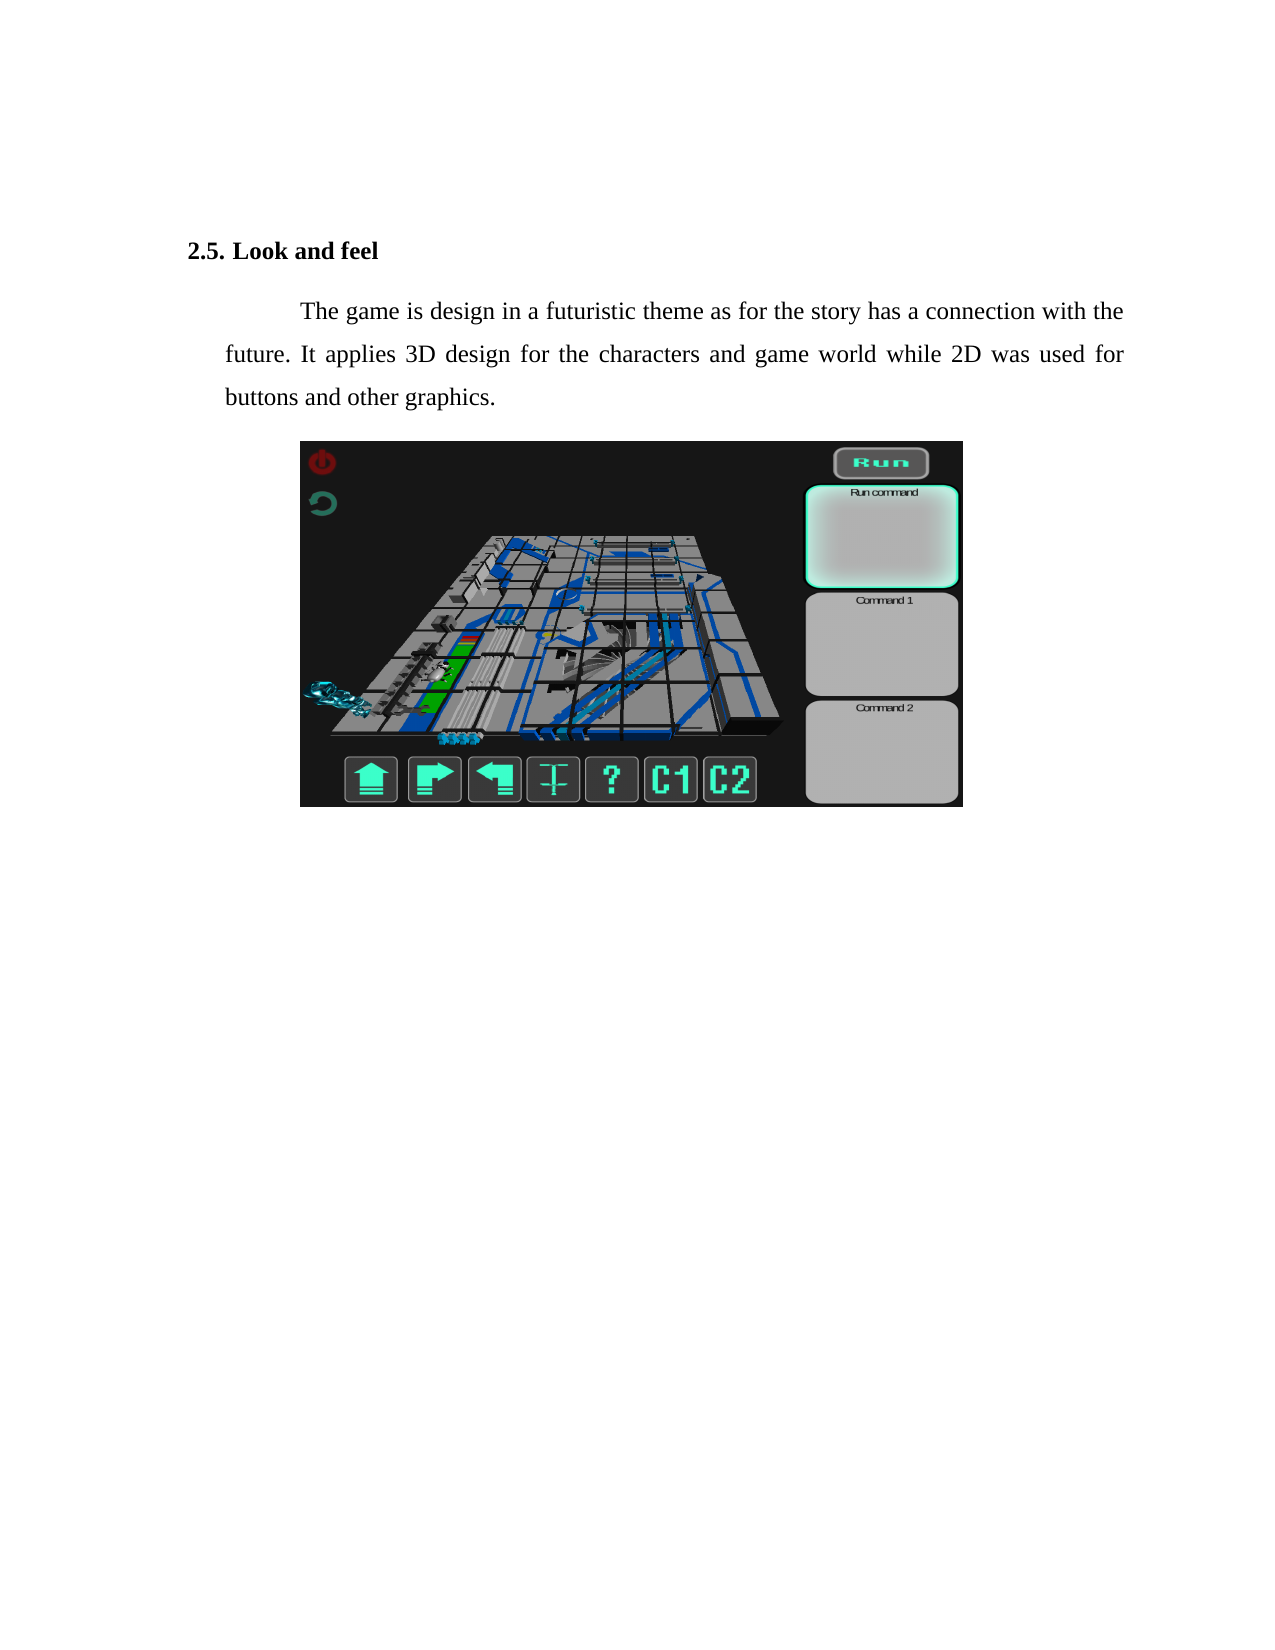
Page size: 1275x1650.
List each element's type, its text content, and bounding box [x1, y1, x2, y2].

list Look and feel [187, 236, 1125, 265]
picture [300, 441, 963, 807]
text The game is design in a futuristic theme as for the story has a connection with the future. It applies 3D design for the characters and game world while 2D was used for buttons and other graphics. [225, 296, 1125, 411]
